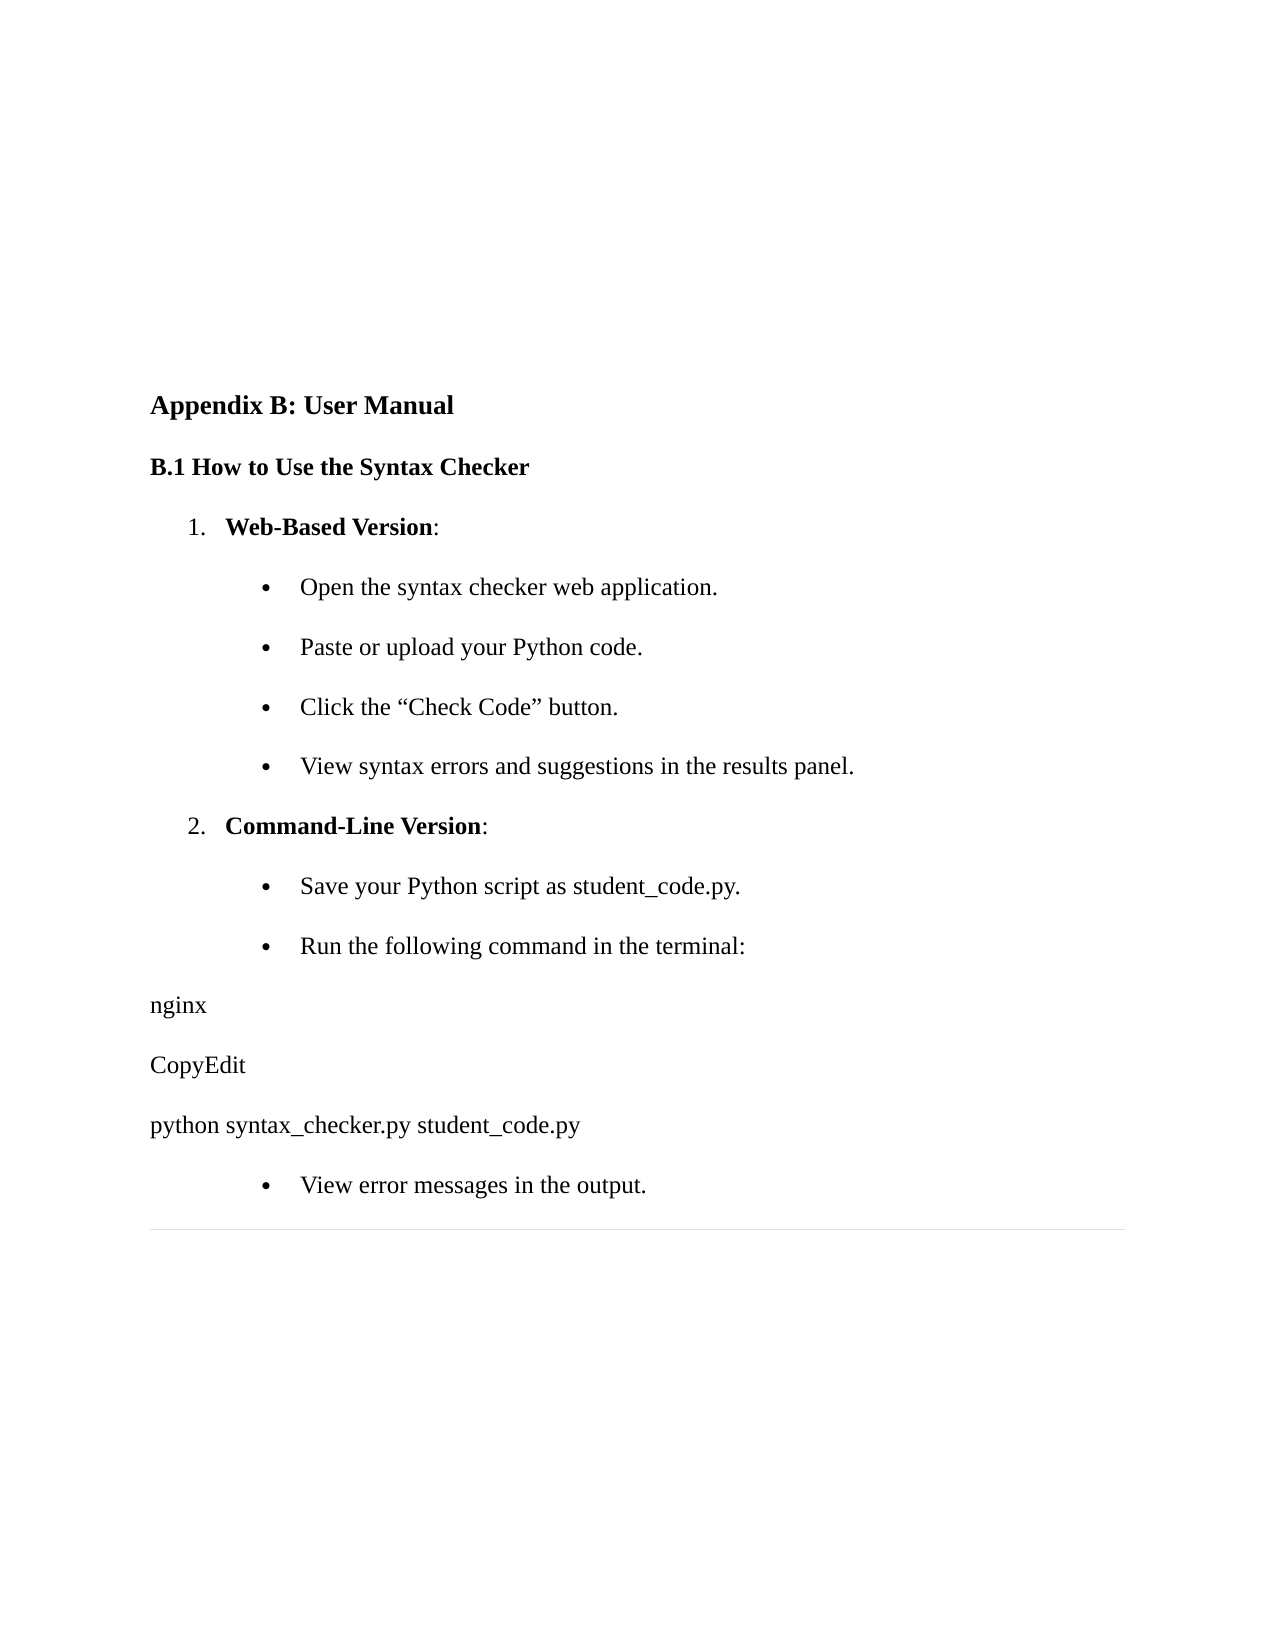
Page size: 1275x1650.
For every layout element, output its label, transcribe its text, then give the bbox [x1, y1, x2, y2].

list Paste or upload your Python code. [262, 632, 1125, 661]
list Command-Line Version: [187, 811, 1125, 840]
text Appendix B: User Manual [150, 389, 1125, 420]
text B.1 How to Use the Syntax Checker [150, 452, 1125, 481]
list View error messages in the output. [262, 1170, 1125, 1199]
list Run the following command in the terminal: [262, 931, 1125, 959]
list View syntax errors and suggestions in the results panel. [262, 751, 1125, 780]
text python syntax_checker.py student_code.py [150, 1110, 1125, 1139]
list Web-Based Version: [187, 512, 1125, 541]
text nginx [150, 991, 1125, 1019]
list Save your Python script as student_code.py. [262, 871, 1125, 900]
text CopyEdit [150, 1050, 1125, 1079]
list Click the “Check Code” button. [262, 692, 1125, 720]
list Open the syntax checker web application. [262, 572, 1125, 601]
